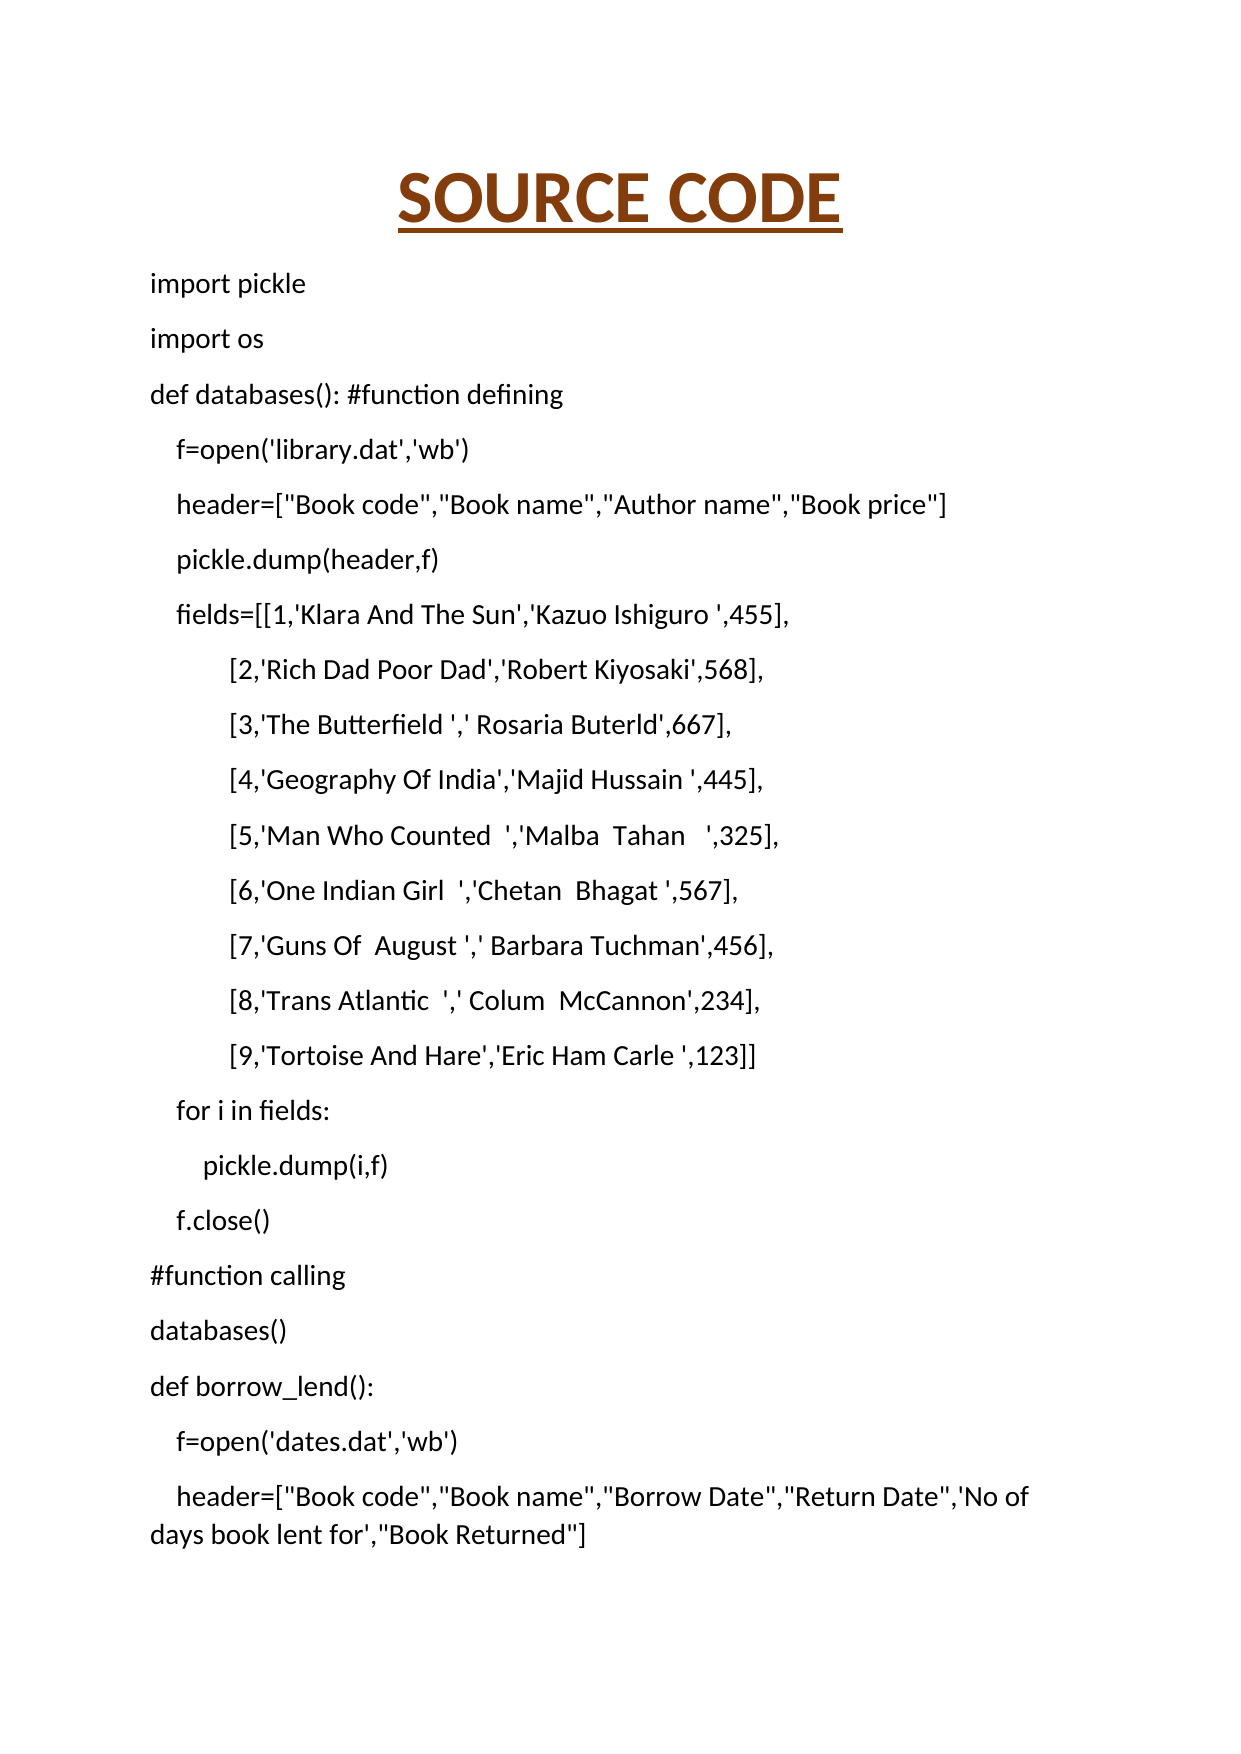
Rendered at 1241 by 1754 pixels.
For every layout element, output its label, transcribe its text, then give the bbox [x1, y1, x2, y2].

text header=["Book code","Book name","Author name","Book price"] [150, 486, 1090, 522]
text pickle.dump(i,f) [150, 1147, 1090, 1183]
text f=open('library.dat','wb') [150, 431, 1090, 466]
text def databases(): #function defining [150, 376, 1090, 411]
text for i in fields: [150, 1092, 1090, 1128]
text [8,'Trans Atlantic ',' Colum McCannon',234], [150, 982, 1090, 1017]
text header=["Book code","Book name","Borrow Date","Return Date",'No of days book lent for',"Book Returned"] [150, 1478, 1090, 1552]
text import os [150, 321, 1090, 356]
text [6,'One Indian Girl ','Chetan Bhagat ',567], [150, 872, 1090, 907]
text [9,'Tortoise And Hare','Eric Ham Carle ',123]] [150, 1037, 1090, 1073]
text [4,'Geography Of India','Majid Hussain ',445], [150, 761, 1090, 797]
text f=open('dates.dat','wb') [150, 1423, 1090, 1458]
text databases() [150, 1312, 1090, 1348]
text def borrow_lend(): [150, 1368, 1090, 1403]
text fields=[[1,'Klara And The Sun','Kazuo Ishiguro ',455], [150, 596, 1090, 632]
text import pickle [150, 266, 1090, 301]
text pickle.dump(header,f) [150, 541, 1090, 577]
text [5,'Man Who Counted ','Malba Tahan ',325], [150, 817, 1090, 852]
text f.close() [150, 1202, 1090, 1238]
text SOURCE CODE [150, 150, 1090, 242]
text #function calling [150, 1257, 1090, 1293]
text [2,'Rich Dad Poor Dad','Robert Kiyosaki',568], [150, 651, 1090, 687]
text [7,'Guns Of August ',' Barbara Tuchman',456], [150, 927, 1090, 962]
text [3,'The Butterfield ',' Rosaria Buterld',667], [150, 706, 1090, 742]
